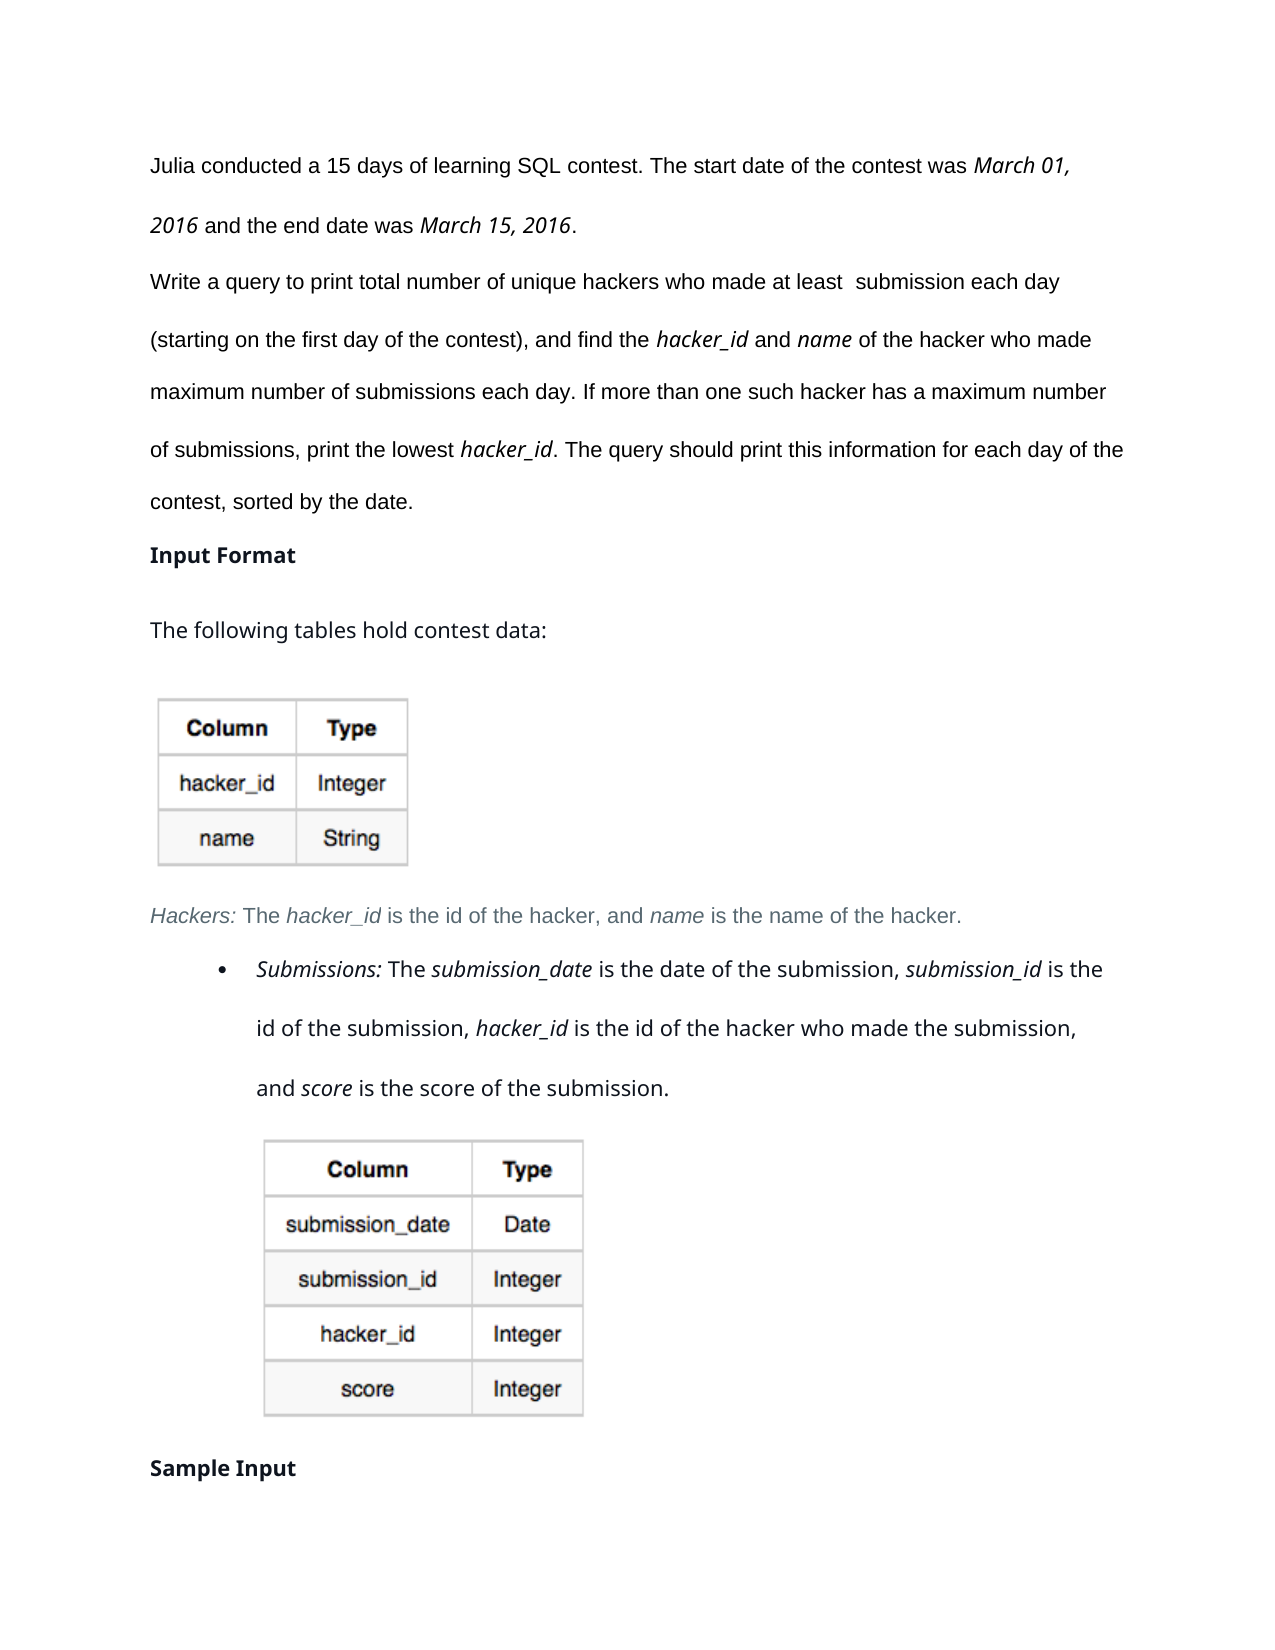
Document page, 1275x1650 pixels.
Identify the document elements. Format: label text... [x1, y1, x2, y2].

text Julia conducted a 15 days of learning SQL contest. The start date of the contest was March 01, 2016 and the end date was March 15, 2016. [150, 150, 1125, 239]
list Submissions: The submission_date is the date of the submission, submission_id is the id of the submission, hacker_id is the id of the hacker who made the submission, and score is the score of the submission. [219, 954, 1125, 1103]
text Input Format [150, 539, 1125, 569]
text Write a query to print total number of unique hackers who made at least submission each day (starting on the first day of the contest), and find the hacker_id and name of the hacker who made maximum number of submissions each day. If more than one such hacker has a maximum number of submissions, print the lowest hacker_id. The query should print this information for each day of the contest, sorted by the date. [150, 269, 1125, 514]
text The following tables hold contest data: [150, 615, 1125, 644]
picture [256, 1132, 595, 1425]
picture [150, 690, 418, 876]
text Sample Input [150, 1453, 1125, 1483]
text Hackers: The hacker_id is the id of the hacker, and name is the name of the hacker. [150, 903, 1125, 929]
